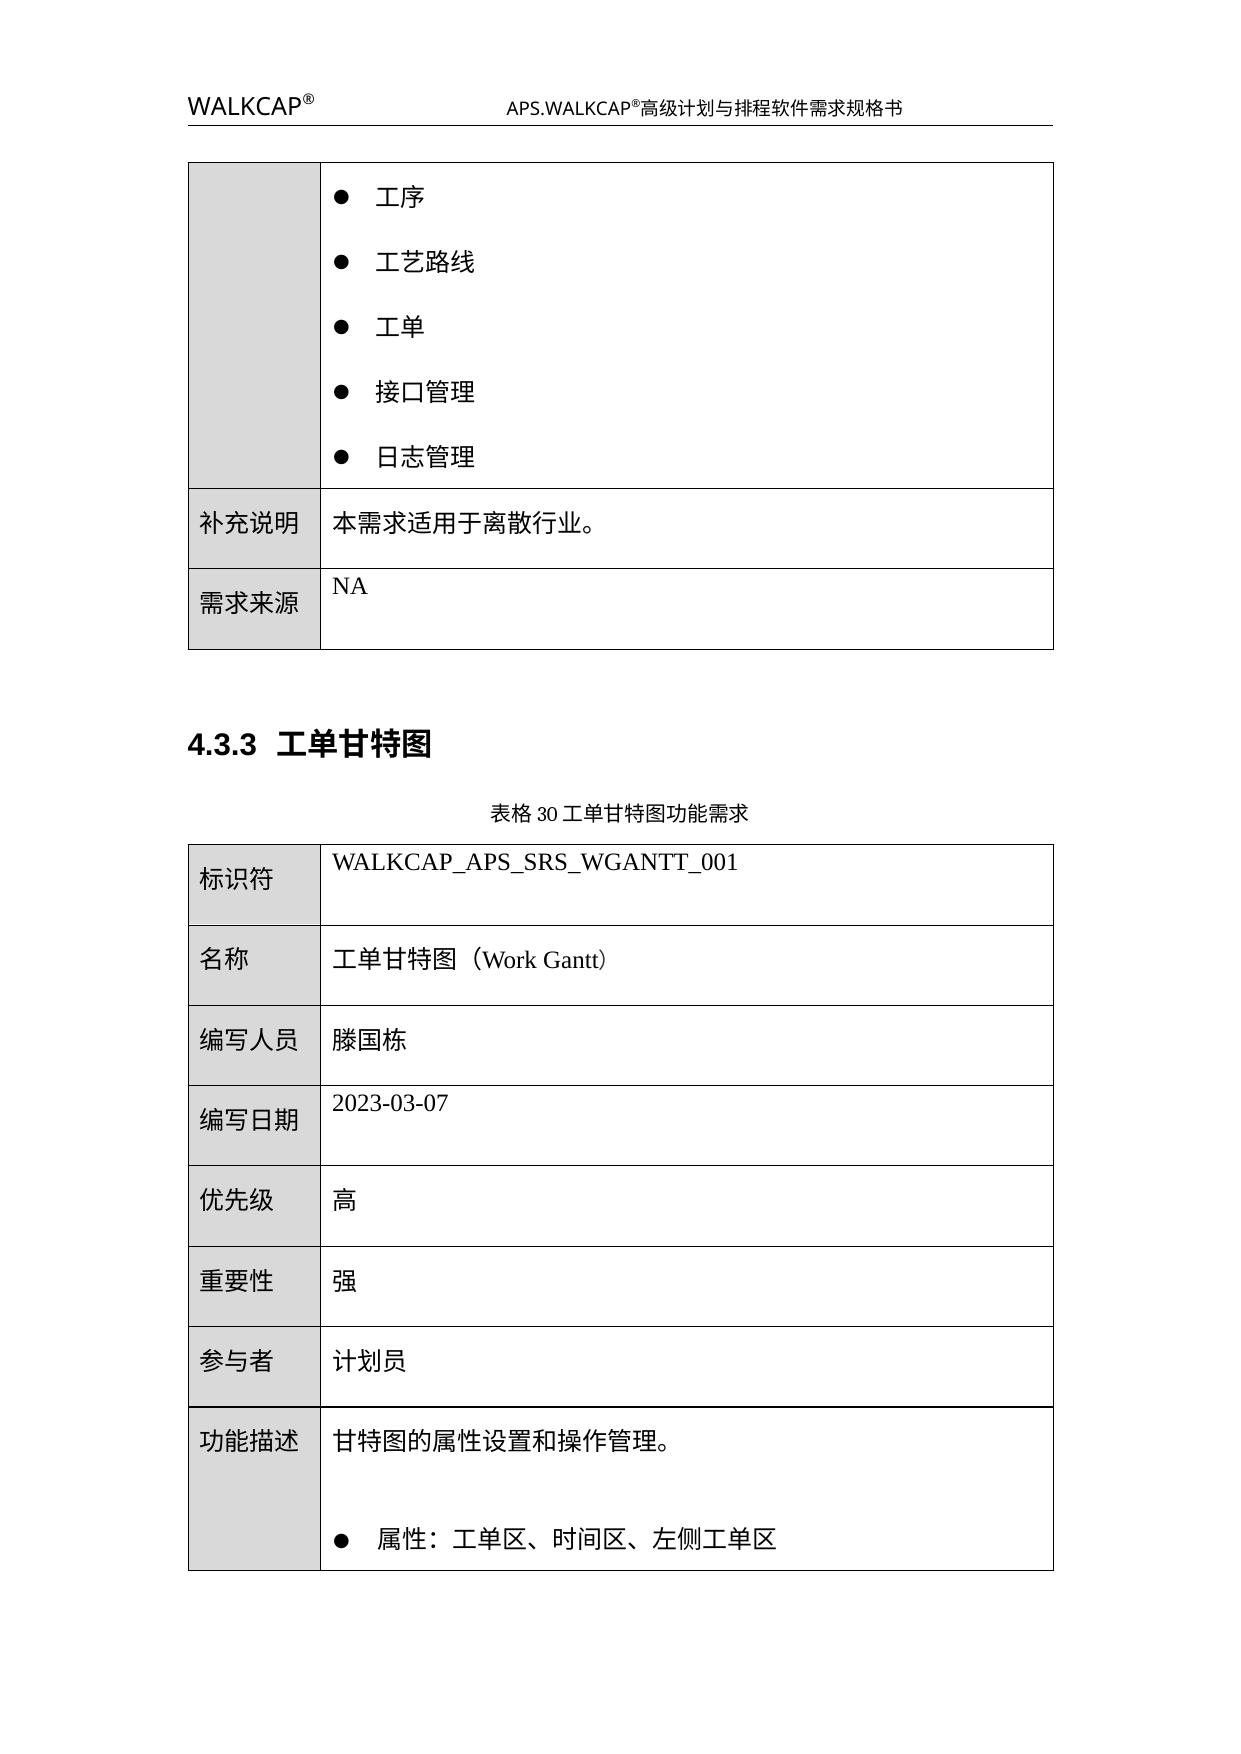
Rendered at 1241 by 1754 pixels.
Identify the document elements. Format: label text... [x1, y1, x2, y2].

table_header WALKCAP_APS_SRS_WGANTT_001 [321, 845, 1053, 924]
table_cell 工单甘特图（Work Gantt） [321, 926, 1053, 1005]
text 工单甘特图 [187, 719, 1053, 765]
table_cell 名称 [189, 926, 320, 1005]
table_cell 高 [321, 1166, 1053, 1246]
table_cell 编写人员 [189, 1006, 320, 1085]
table_cell NA [321, 569, 1053, 649]
table_cell 功能描述 [189, 1408, 320, 1570]
table_cell 强 [321, 1247, 1053, 1326]
table_cell 依赖功能 [189, 163, 320, 488]
table_cell 编写日期 [189, 1086, 320, 1165]
text 表格 30 工单甘特图功能需求 [187, 797, 1053, 829]
table_cell 参与者 [189, 1327, 320, 1406]
table_cell 甘特图的属性设置和操作管理。 属性：工单区、时间区、左侧工单区 方法：工单操作、时间属性设置、资源管理功能、分派、重置 [321, 1408, 1053, 1570]
table_cell 物料 资源 工序 工艺路线 工单 接口管理 日志管理 [321, 163, 1053, 488]
table_header 标识符 [189, 845, 320, 924]
table_cell 本需求适用于离散行业。 [321, 489, 1053, 568]
table_cell 补充说明 [189, 489, 320, 568]
table_cell 需求来源 [189, 569, 320, 649]
table_cell 计划员 [321, 1327, 1053, 1406]
table_cell 重要性 [189, 1247, 320, 1326]
table_cell 滕国栋 [321, 1006, 1053, 1085]
table_cell 优先级 [189, 1166, 320, 1246]
table_cell 2023-03-07 [321, 1086, 1053, 1165]
